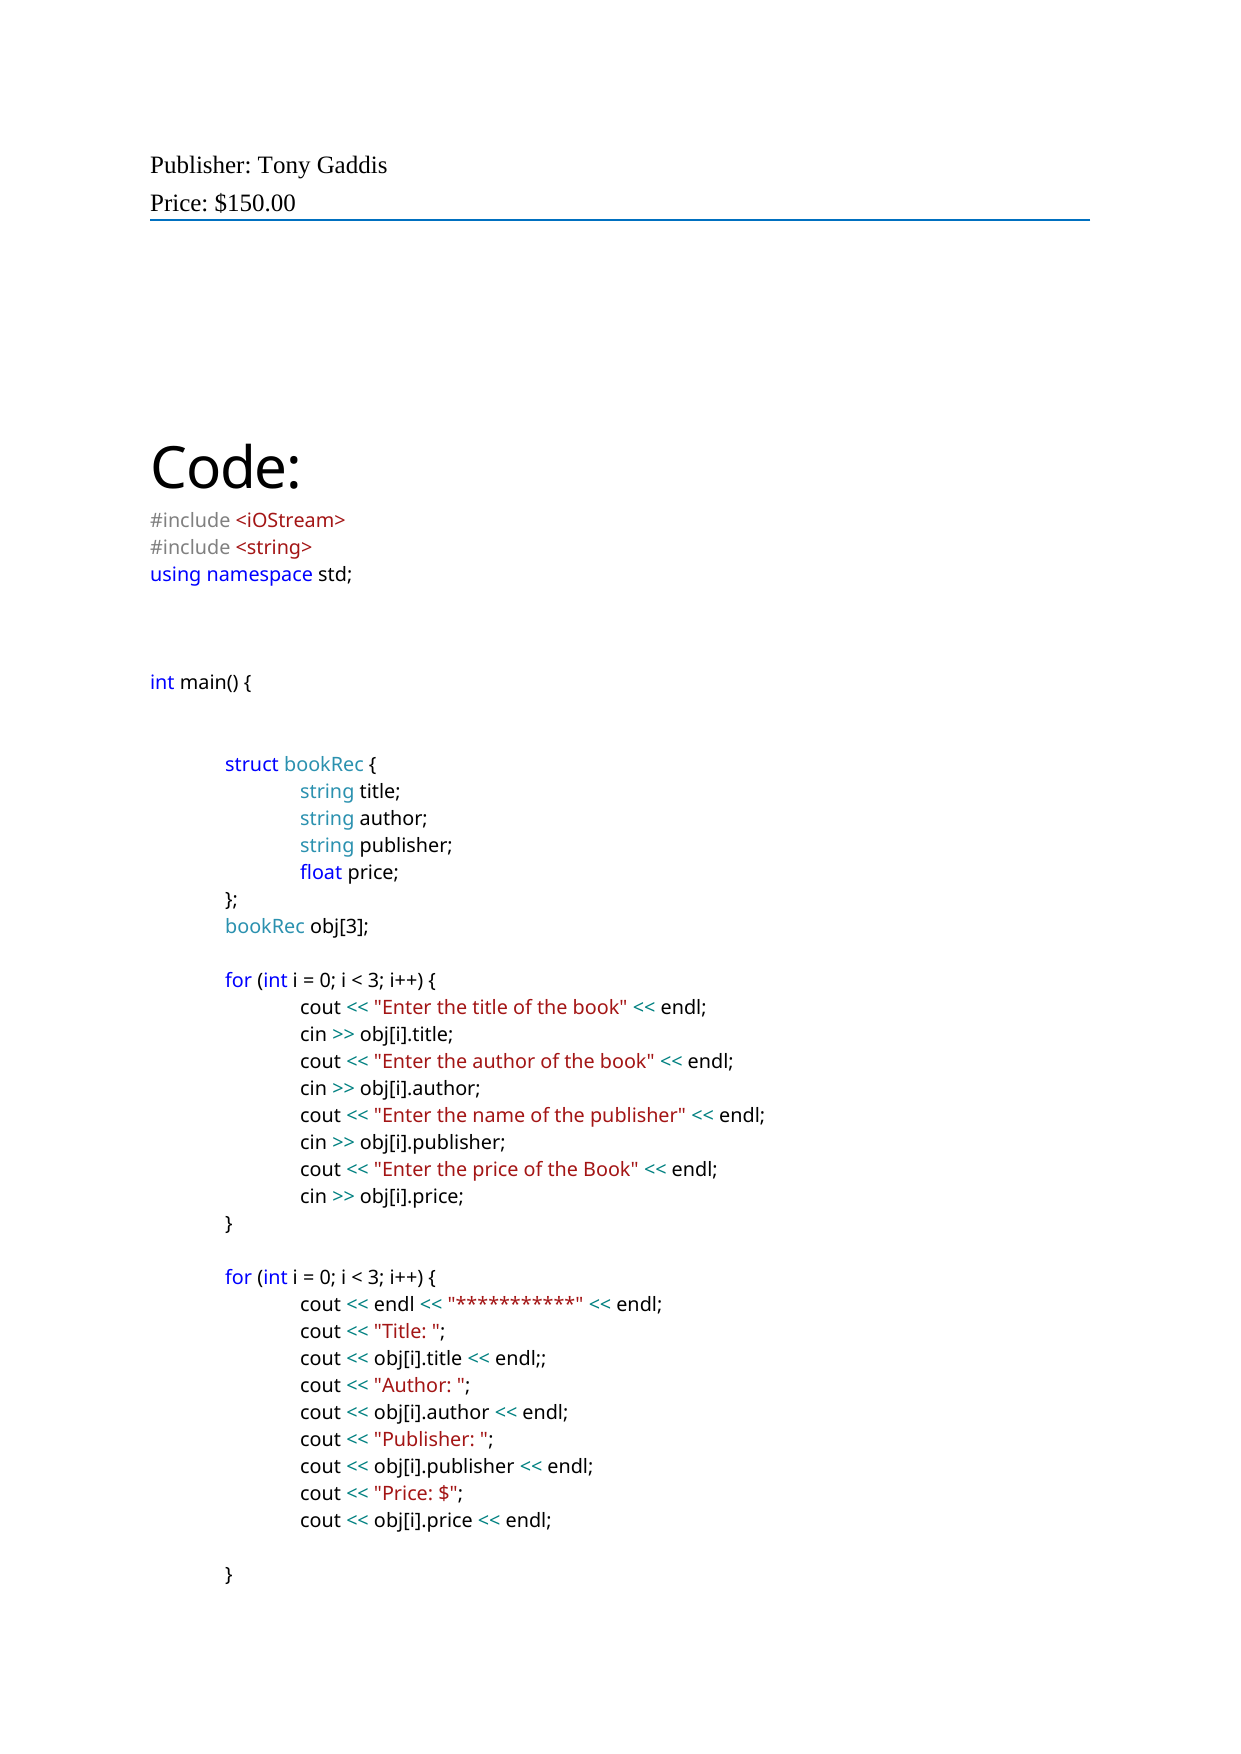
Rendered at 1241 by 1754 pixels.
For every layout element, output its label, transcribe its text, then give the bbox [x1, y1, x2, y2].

text cout << "Enter the price of the Book" << endl; [150, 1155, 1090, 1182]
text cout << "Publisher: "; [150, 1425, 1090, 1452]
text cout << obj[i].price << endl; [150, 1506, 1090, 1533]
text using namespace std; [150, 560, 1090, 587]
title Code: [150, 427, 1090, 506]
text cin >> obj[i].price; [150, 1182, 1090, 1209]
text cin >> obj[i].publisher; [150, 1128, 1090, 1155]
text } [150, 1560, 1090, 1587]
text }; [150, 886, 1090, 912]
text #include <iOStream> [150, 506, 1090, 533]
text struct bookRec { [150, 751, 1090, 778]
text string author; [150, 804, 1090, 832]
text cout << obj[i].author << endl; [150, 1398, 1090, 1425]
text for (int i = 0; i < 3; i++) { [150, 1263, 1090, 1290]
text cout << "Author: "; [150, 1371, 1090, 1398]
text Price: $150.00 [150, 188, 1090, 219]
text string publisher; [150, 832, 1090, 858]
text cout << "Price: $"; [150, 1479, 1090, 1506]
text float price; [150, 858, 1090, 886]
text bookRec obj[3]; [150, 912, 1090, 939]
text #include <string> [150, 533, 1090, 560]
text cout << obj[i].title << endl;; [150, 1344, 1090, 1371]
text cout << "Title: "; [150, 1317, 1090, 1344]
text for (int i = 0; i < 3; i++) { [150, 966, 1090, 993]
text cout << obj[i].publisher << endl; [150, 1452, 1090, 1479]
text cout << "Enter the title of the book" << endl; [150, 993, 1090, 1020]
text cout << endl << "***********" << endl; [150, 1290, 1090, 1317]
text cin >> obj[i].author; [150, 1074, 1090, 1101]
text cout << "Enter the name of the publisher" << endl; [150, 1101, 1090, 1128]
text cin >> obj[i].title; [150, 1020, 1090, 1047]
text } [150, 1209, 1090, 1236]
text string title; [150, 778, 1090, 804]
text int main() { [150, 668, 1090, 695]
text Publisher: Tony Gaddis [150, 150, 1090, 179]
text cout << "Enter the author of the book" << endl; [150, 1047, 1090, 1074]
